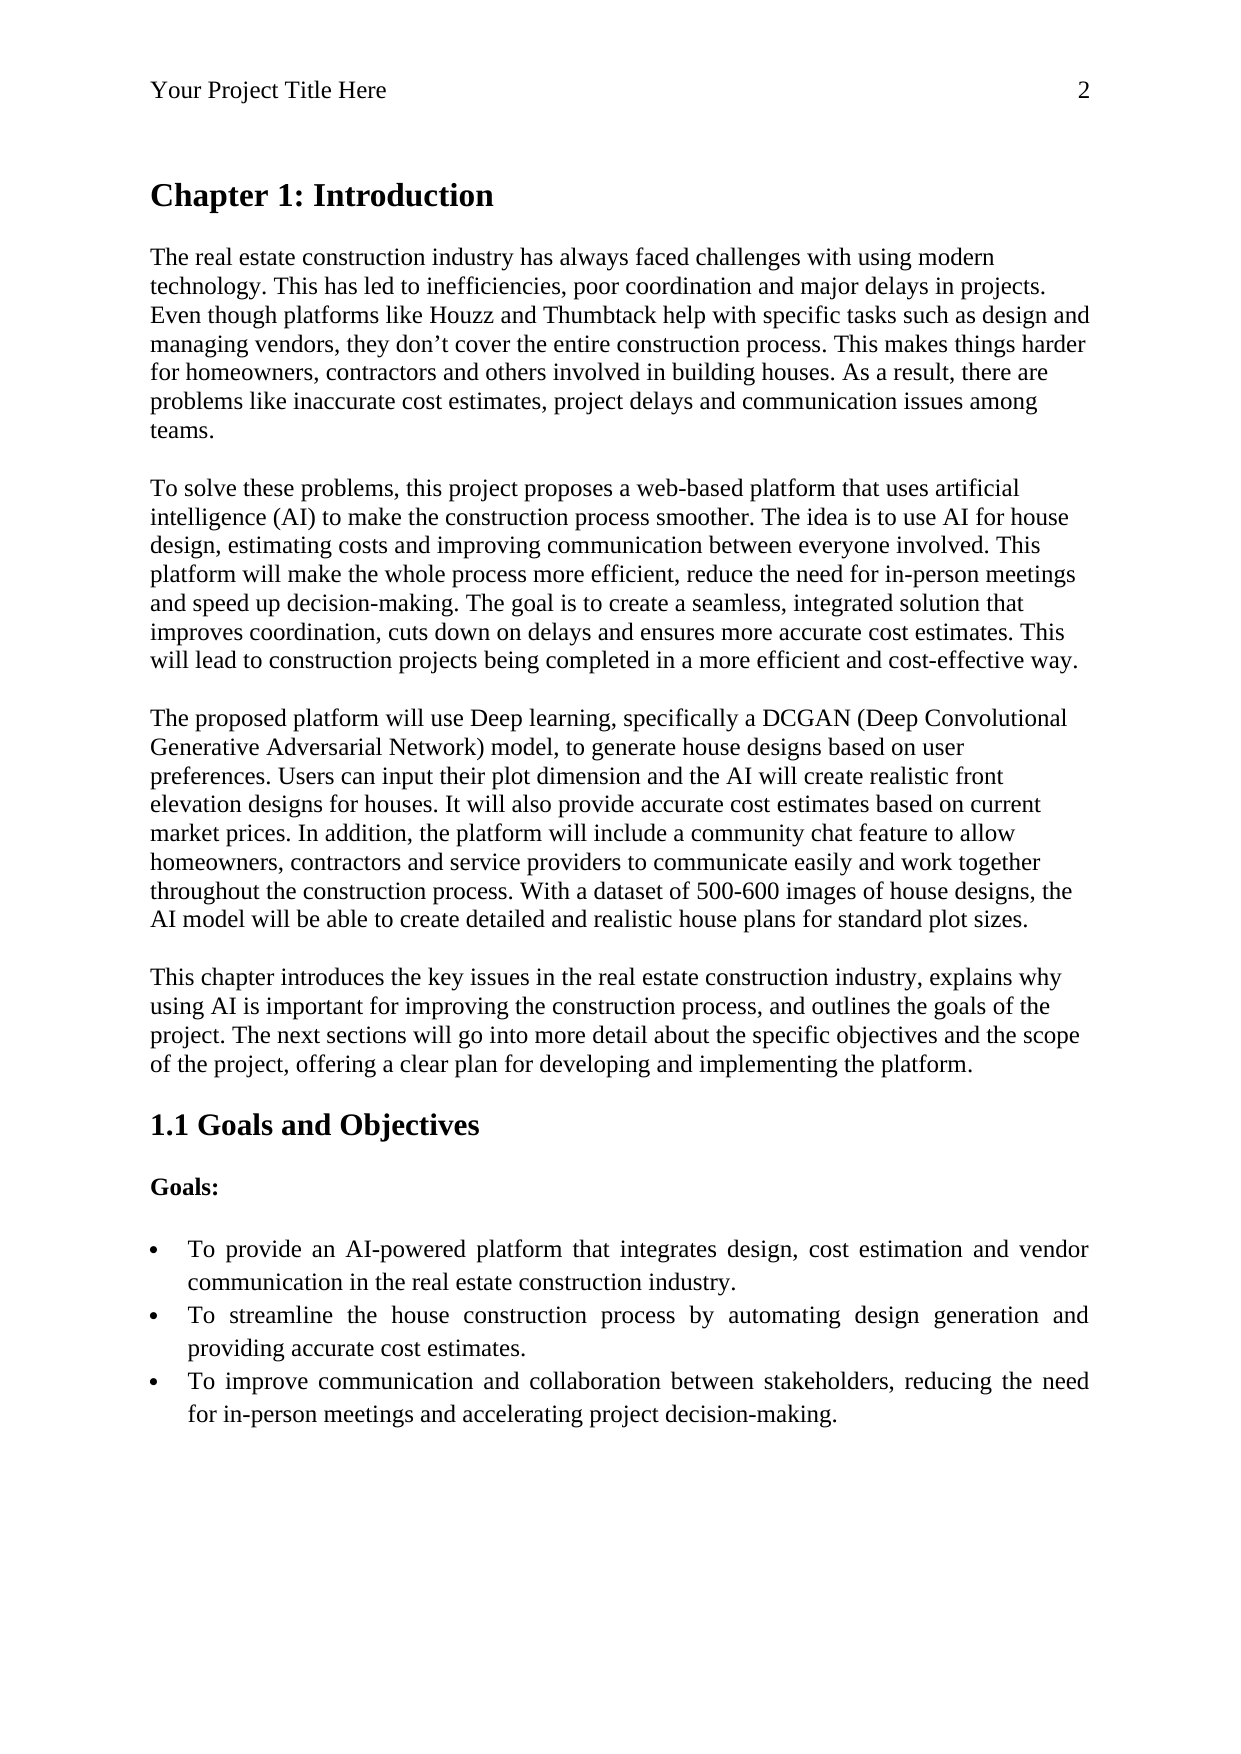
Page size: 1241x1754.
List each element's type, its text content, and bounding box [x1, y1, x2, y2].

subtitle Introduction [150, 175, 1090, 213]
text The real estate construction industry has always faced challenges with using modern technology. This has led to inefficiencies, poor coordination and major delays in projects. Even though platforms like Houzz and Thumbtack help with specific tasks such as design and managing vendors, they don’t cover the entire construction process. This makes things harder for homeowners, contractors and others involved in building houses. As a result, there are problems like inaccurate cost estimates, project delays and communication issues among teams. [150, 242, 1090, 444]
list To provide an AI-powered platform that integrates design, cost estimation and vendor communication in the real estate construction industry. [150, 1234, 1090, 1296]
text To solve these problems, this project proposes a web-based platform that uses artificial intelligence (AI) to make the construction process smoother. The idea is to use AI for house design, estimating costs and improving communication between everyone involved. This platform will make the whole process more efficient, reduce the need for in-person meetings and speed up decision-making. The goal is to create a seamless, integrated solution that improves coordination, cuts down on delays and ensures more accurate cost estimates. This will lead to construction projects being completed in a more efficient and cost-effective way. [150, 473, 1090, 674]
subtitle Goals and Objectives [150, 1107, 1090, 1143]
text This chapter introduces the key issues in the real estate construction industry, explains why using AI is important for improving the construction process, and outlines the goals of the project. The next sections will go into more detail about the specific objectives and the scope of the project, offering a clear plan for developing and implementing the platform. [150, 962, 1090, 1077]
list To streamline the house construction process by automating design generation and providing accurate cost estimates. [150, 1300, 1090, 1362]
list To improve communication and collaboration between stakeholders, reducing the need for in-person meetings and accelerating project decision-making. [150, 1366, 1090, 1428]
text Goals: [150, 1172, 1090, 1201]
text The proposed platform will use Deep learning, specifically a DCGAN (Deep Convolutional Generative Adversarial Network) model, to generate house designs based on user preferences. Users can input their plot dimension and the AI will create realistic front elevation designs for houses. It will also provide accurate cost estimates based on current market prices. In addition, the platform will include a community chat feature to allow homeowners, contractors and service providers to communicate easily and work together throughout the construction process. With a dataset of 500-600 images of house designs, the AI model will be able to create detailed and realistic house plans for standard plot sizes. [150, 703, 1090, 933]
